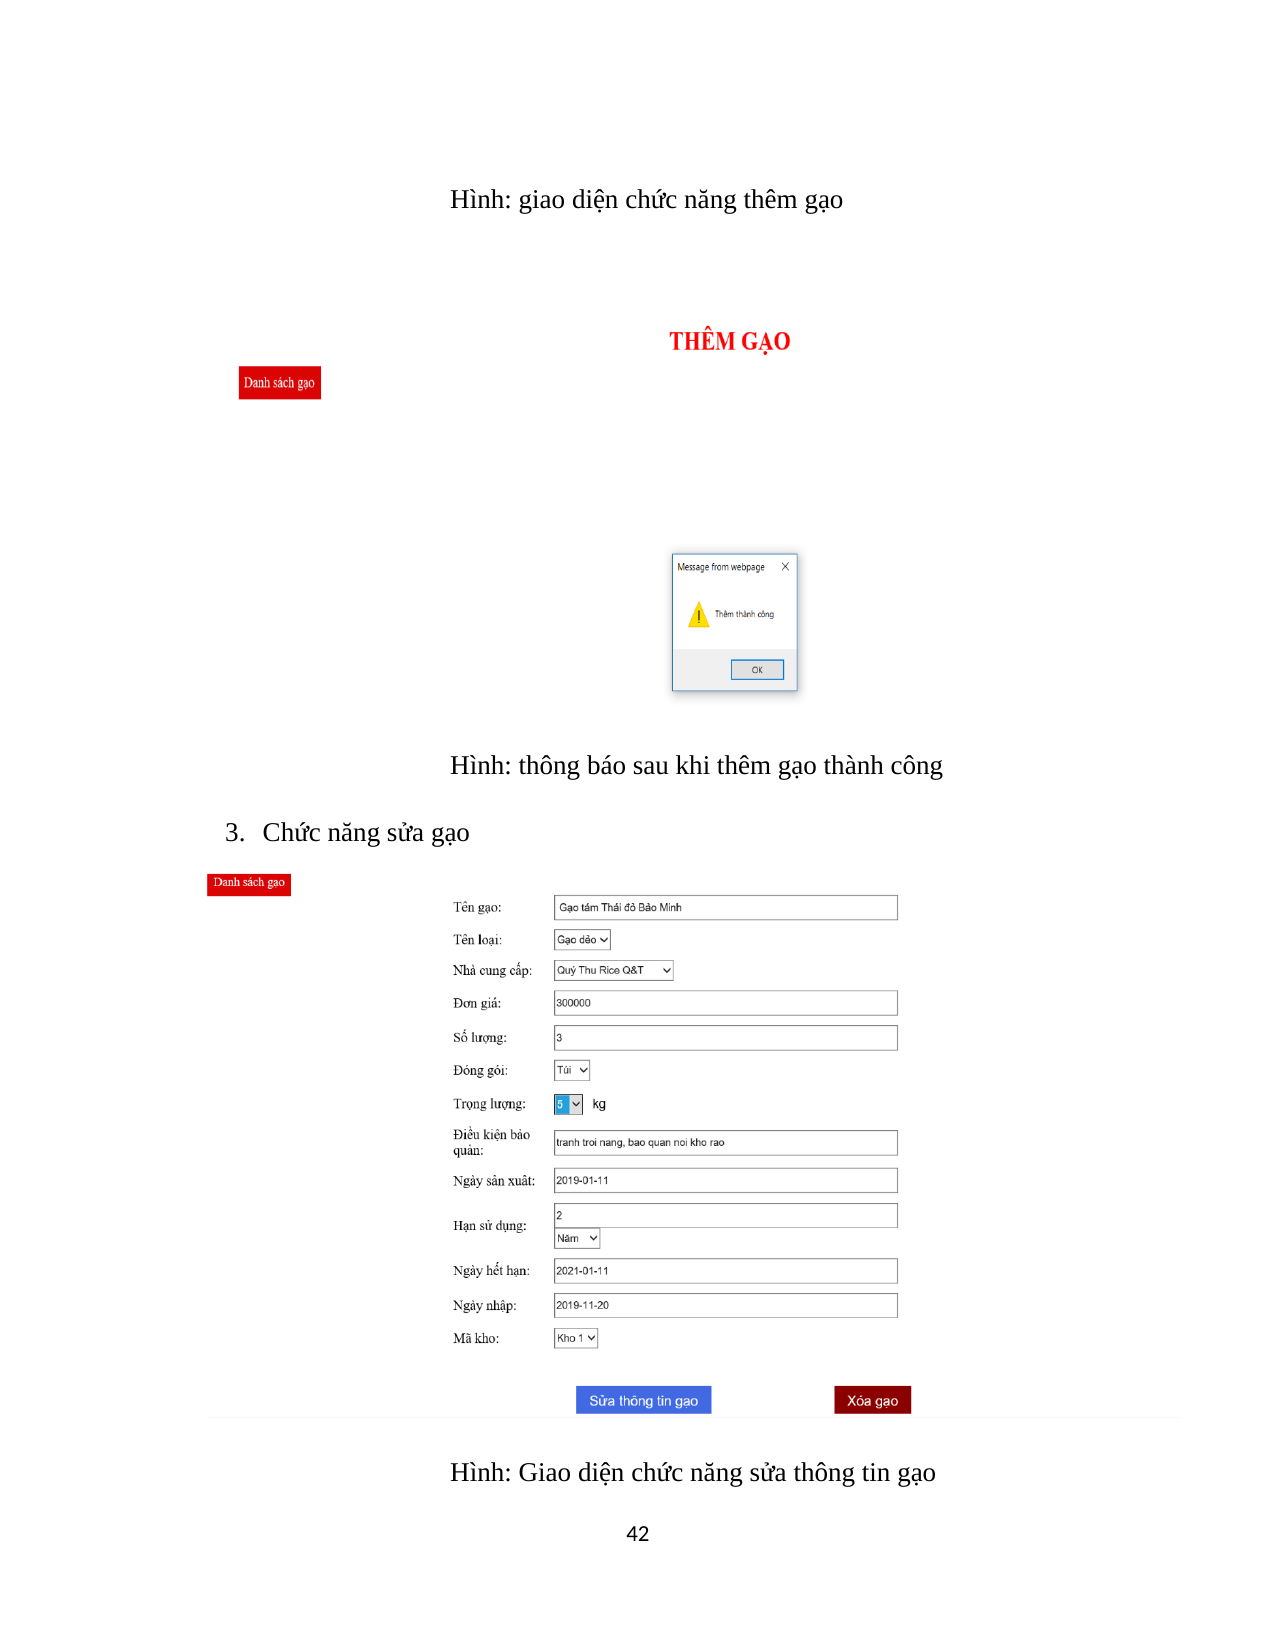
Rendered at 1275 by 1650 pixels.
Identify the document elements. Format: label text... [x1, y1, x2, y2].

list Chức năng sửa gạo [225, 817, 1125, 848]
picture [238, 319, 1125, 712]
list Hình: Giao diện chức năng sửa thông tin gạo [450, 1456, 1125, 1487]
picture [206, 873, 1181, 1418]
list Hình: giao diện chức năng thêm gạo [375, 183, 1125, 215]
list Hình: thông báo sau khi thêm gạo thành công [225, 749, 1125, 781]
